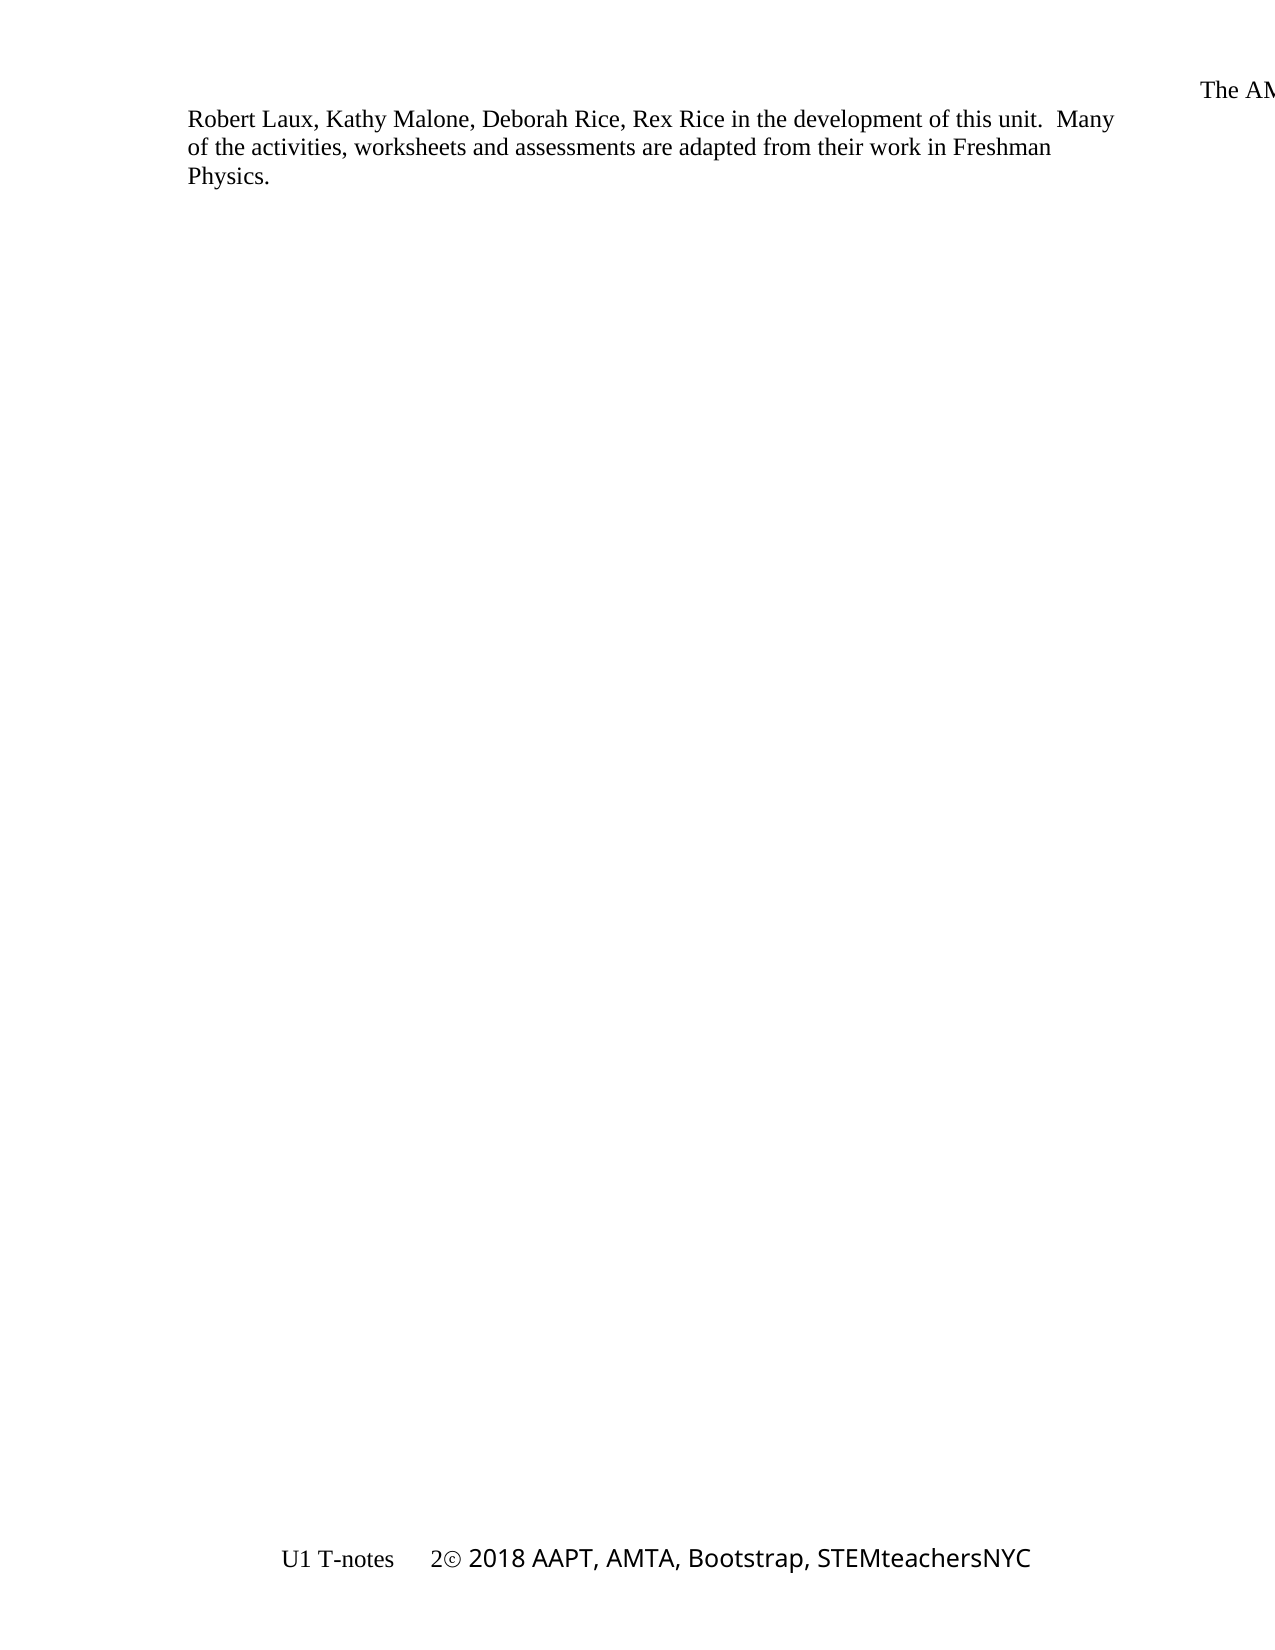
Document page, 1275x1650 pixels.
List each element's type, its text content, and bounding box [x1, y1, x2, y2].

text The AMTA would like to acknowledge the contributions of Jennifer Adams, Gabriel de la Paz, Robert Laux, Kathy Malone, Deborah Rice, Rex Rice in the development of this unit. Many of the activities, worksheets and assessments are adapted from their work in Freshman Physics. [187, 75, 1116, 190]
